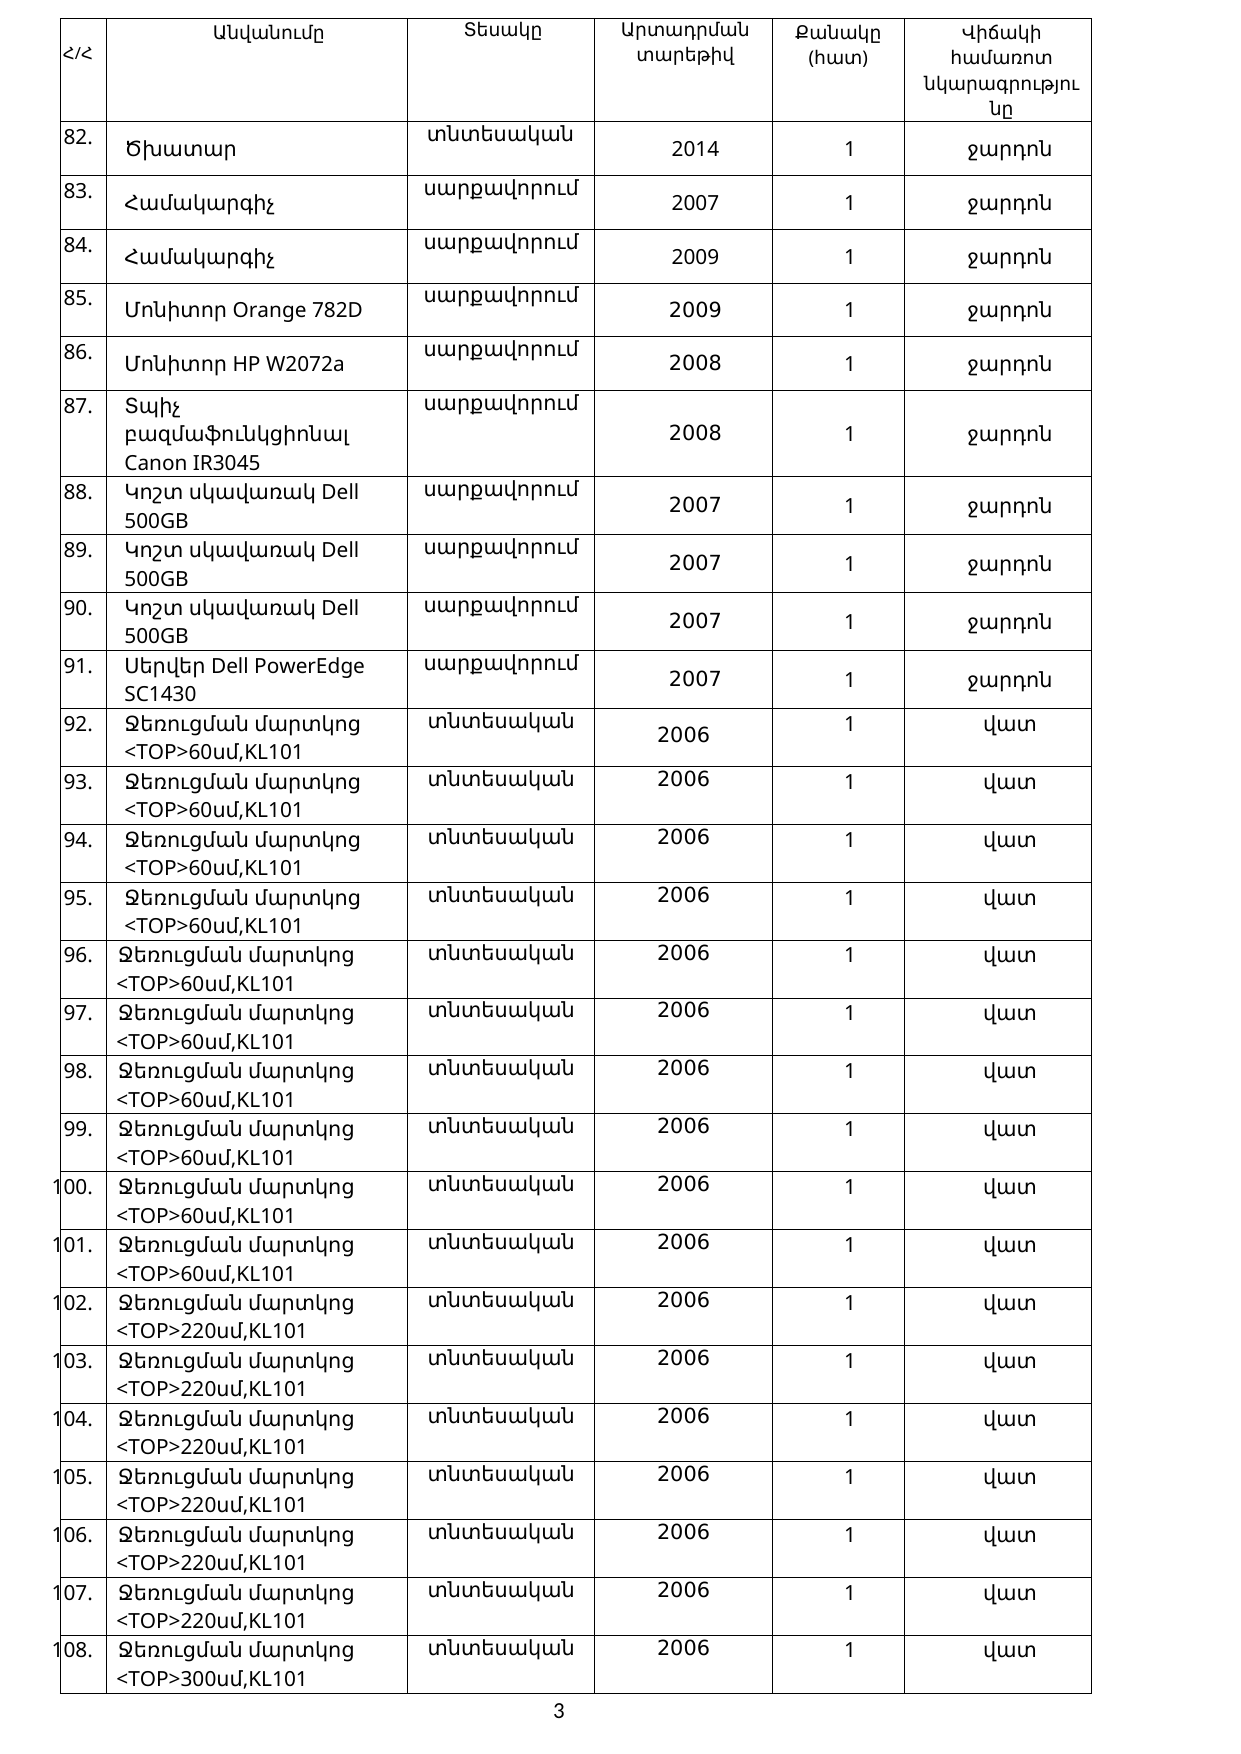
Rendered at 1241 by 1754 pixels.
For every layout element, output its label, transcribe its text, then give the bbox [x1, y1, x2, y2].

table_cell Ջեռուցման մարտկոց <TOP>60սմ,KL101 [107, 941, 407, 997]
table_cell վատ [905, 1056, 1091, 1113]
table_cell Ջեռուցման մարտկոց <TOP>60սմ,KL101 [107, 1056, 407, 1113]
table_cell [61, 122, 106, 175]
table_cell Համակարգիչ [107, 230, 407, 282]
table_cell Ջեռուցման մարտկոց <TOP>220սմ,KL101 [107, 1346, 407, 1403]
table_cell 2006 [595, 709, 772, 766]
table_cell [61, 230, 106, 282]
table_cell տնտեսական [408, 1636, 594, 1692]
table_cell [61, 651, 106, 708]
table_cell տնտեսական [408, 1520, 594, 1577]
table_cell [61, 999, 106, 1055]
table_cell [61, 1230, 106, 1287]
table_cell 2006 [595, 1520, 772, 1577]
table_cell 2006 [595, 1056, 772, 1113]
table_cell ջարդոն [905, 122, 1091, 175]
table_cell 1 [773, 825, 904, 882]
table_cell 1 [773, 1056, 904, 1113]
table_cell 2006 [595, 825, 772, 882]
table_cell 1 [773, 941, 904, 997]
table_cell տնտեսական [408, 941, 594, 997]
table_cell 2006 [595, 1114, 772, 1171]
table_cell [61, 1172, 106, 1229]
table_cell Մոնիտոր Orange 782D [107, 284, 407, 336]
table_cell Ջեռուցման մարտկոց <TOP>60սմ,KL101 [107, 1172, 407, 1229]
table_cell 2006 [595, 1578, 772, 1634]
table_cell [61, 709, 106, 766]
table_cell 1 [773, 1462, 904, 1519]
table_cell սարքավորում [408, 593, 594, 650]
table_cell Ջեռուցման մարտկոց <TOP>60սմ,KL101 [107, 767, 407, 824]
table_cell վատ [905, 941, 1091, 997]
table_cell Ջեռուցման մարտկոց <TOP>220սմ,KL101 [107, 1404, 407, 1461]
table_cell ջարդոն [905, 391, 1091, 476]
table_cell 1 [773, 477, 904, 534]
table_cell վատ [905, 1114, 1091, 1171]
table_cell Ջեռուցման մարտկոց <TOP>60սմ,KL101 [107, 1114, 407, 1171]
table_header Քանակը (հատ) [773, 19, 904, 121]
table_cell տնտեսական [408, 1230, 594, 1287]
table_cell [61, 284, 106, 336]
table_cell Կոշտ սկավառակ Dell 500GB [107, 535, 407, 592]
table_cell 1 [773, 709, 904, 766]
table_cell վատ [905, 1578, 1091, 1634]
table_cell սարքավորում [408, 477, 594, 534]
table_cell 2009 [595, 284, 772, 336]
table_cell ջարդոն [905, 651, 1091, 708]
table_cell ջարդոն [905, 477, 1091, 534]
table_cell 2006 [595, 941, 772, 997]
table_cell Ջեռուցման մարտկոց <TOP>220սմ,KL101 [107, 1578, 407, 1634]
table_cell 2006 [595, 1462, 772, 1519]
table_cell [61, 1520, 106, 1577]
table_cell տնտեսական [408, 1462, 594, 1519]
table_cell [61, 337, 106, 390]
table_cell վատ [905, 1172, 1091, 1229]
table_cell [61, 593, 106, 650]
table_cell Մոնիտոր HP W2072a [107, 337, 407, 390]
table_cell 2007 [595, 651, 772, 708]
table_cell 1 [773, 593, 904, 650]
table_cell 1 [773, 1288, 904, 1345]
table_cell տնտեսական [408, 767, 594, 824]
table_cell տնտեսական [408, 1404, 594, 1461]
table_header Անվանումը [107, 19, 407, 121]
table_cell [61, 1578, 106, 1634]
table_cell վատ [905, 1462, 1091, 1519]
table_cell տնտեսական [408, 1578, 594, 1634]
table_cell 1 [773, 999, 904, 1055]
table_cell 1 [773, 122, 904, 175]
table_cell 1 [773, 1636, 904, 1692]
table_cell ջարդոն [905, 535, 1091, 592]
table_cell 2006 [595, 1636, 772, 1692]
table_cell [61, 391, 106, 476]
table_cell 1 [773, 1346, 904, 1403]
table_cell Ջեռուցման մարտկոց <TOP>60սմ,KL101 [107, 883, 407, 939]
table_cell 2006 [595, 883, 772, 939]
table_cell Ջեռուցման մարտկոց <TOP>220սմ,KL101 [107, 1288, 407, 1345]
table_cell 2006 [595, 1288, 772, 1345]
table_cell սարքավորում [408, 176, 594, 229]
table_cell 2007 [595, 176, 772, 229]
table_cell սարքավորում [408, 230, 594, 282]
table_cell վատ [905, 883, 1091, 939]
table_cell [61, 1346, 106, 1403]
table_cell 1 [773, 1172, 904, 1229]
table_cell վատ [905, 709, 1091, 766]
table_cell տնտեսական [408, 999, 594, 1055]
table_header Հ/Հ [61, 19, 106, 121]
table_cell 2007 [595, 477, 772, 534]
table_cell Ծխատար [107, 122, 407, 175]
table_cell վատ [905, 1636, 1091, 1692]
table_cell Ջեռուցման մարտկոց <TOP>60սմ,KL101 [107, 999, 407, 1055]
table_cell ջարդոն [905, 230, 1091, 282]
table_cell տնտեսական [408, 825, 594, 882]
table_cell Կոշտ սկավառակ Dell 500GB [107, 477, 407, 534]
table_cell [61, 1114, 106, 1171]
table_cell վատ [905, 999, 1091, 1055]
table_cell վատ [905, 1288, 1091, 1345]
table_cell 2008 [595, 391, 772, 476]
table_cell Ջեռուցման մարտկոց <TOP>220սմ,KL101 [107, 1462, 407, 1519]
table_cell 1 [773, 883, 904, 939]
table_cell 2009 [595, 230, 772, 282]
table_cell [107, 1636, 407, 1692]
table_cell տնտեսական [408, 883, 594, 939]
table_cell Համակարգիչ [107, 176, 407, 229]
table_cell [61, 535, 106, 592]
table_cell [61, 825, 106, 882]
table_cell [61, 477, 106, 534]
table_cell 1 [773, 651, 904, 708]
table_cell [61, 1636, 106, 1692]
table_cell վատ [905, 1520, 1091, 1577]
table_cell 1 [773, 1114, 904, 1171]
table_cell տնտեսական [408, 1346, 594, 1403]
table_cell 1 [773, 535, 904, 592]
table_header Վիճակի համառոտ նկարագրությունը [905, 19, 1091, 121]
table_cell [61, 883, 106, 939]
table_cell տնտեսական [408, 1288, 594, 1345]
table_cell Ջեռուցման մարտկոց <TOP>220սմ,KL101 [107, 1520, 407, 1577]
table_cell վատ [905, 767, 1091, 824]
table_cell [61, 767, 106, 824]
table_cell 1 [773, 1230, 904, 1287]
table_cell Ջեռուցման մարտկոց <TOP>60սմ,KL101 [107, 1230, 407, 1287]
table_cell սարքավորում [408, 284, 594, 336]
table_cell սարքավորում [408, 535, 594, 592]
table_header Արտադրման տարեթիվ [595, 19, 772, 121]
table_cell 2006 [595, 1346, 772, 1403]
table_cell [61, 1288, 106, 1345]
table_cell [61, 176, 106, 229]
table_cell 1 [773, 284, 904, 336]
table_cell տնտեսական [408, 1114, 594, 1171]
table_cell 2007 [595, 535, 772, 592]
table_header Տեսակը [408, 19, 594, 121]
table_cell 2006 [595, 1230, 772, 1287]
table_cell Կոշտ սկավառակ Dell 500GB [107, 593, 407, 650]
table_cell սարքավորում [408, 337, 594, 390]
table_cell տնտեսական [408, 1056, 594, 1113]
table_cell տնտեսական [408, 122, 594, 175]
table_cell Ջեռուցման մարտկոց <TOP>60սմ,KL101 [107, 709, 407, 766]
table_cell ջարդոն [905, 284, 1091, 336]
table_cell 2006 [595, 1172, 772, 1229]
table_cell 1 [773, 1520, 904, 1577]
table_cell վատ [905, 1404, 1091, 1461]
table_cell սարքավորում [408, 651, 594, 708]
table_cell տնտեսական [408, 709, 594, 766]
table_cell ջարդոն [905, 593, 1091, 650]
table_cell 1 [773, 1404, 904, 1461]
table_cell 1 [773, 176, 904, 229]
table_cell 2006 [595, 767, 772, 824]
table_cell 1 [773, 1578, 904, 1634]
table_cell 1 [773, 230, 904, 282]
table_cell 2008 [595, 337, 772, 390]
table_cell ջարդոն [905, 176, 1091, 229]
table_cell [61, 1462, 106, 1519]
table_cell 2007 [595, 593, 772, 650]
table_cell 1 [773, 337, 904, 390]
table_cell [61, 941, 106, 997]
table_cell տնտեսական [408, 1172, 594, 1229]
table_cell Սերվեր Dell PowerEdge SC1430 [107, 651, 407, 708]
table_cell 2006 [595, 1404, 772, 1461]
table_cell [61, 1056, 106, 1113]
table_cell վատ [905, 825, 1091, 882]
table_cell 2006 [595, 999, 772, 1055]
table_cell 2014 [595, 122, 772, 175]
table_cell [61, 1404, 106, 1461]
table_cell սարքավորում [408, 391, 594, 476]
table_cell 1 [773, 391, 904, 476]
table_cell վատ [905, 1230, 1091, 1287]
table_cell Ջեռուցման մարտկոց <TOP>60սմ,KL101 [107, 825, 407, 882]
table_cell 1 [773, 767, 904, 824]
table_cell Տպիչ բազմաֆունկցիոնալ Canon IR3045 [107, 391, 407, 476]
table_cell վատ [905, 1346, 1091, 1403]
table_cell ջարդոն [905, 337, 1091, 390]
